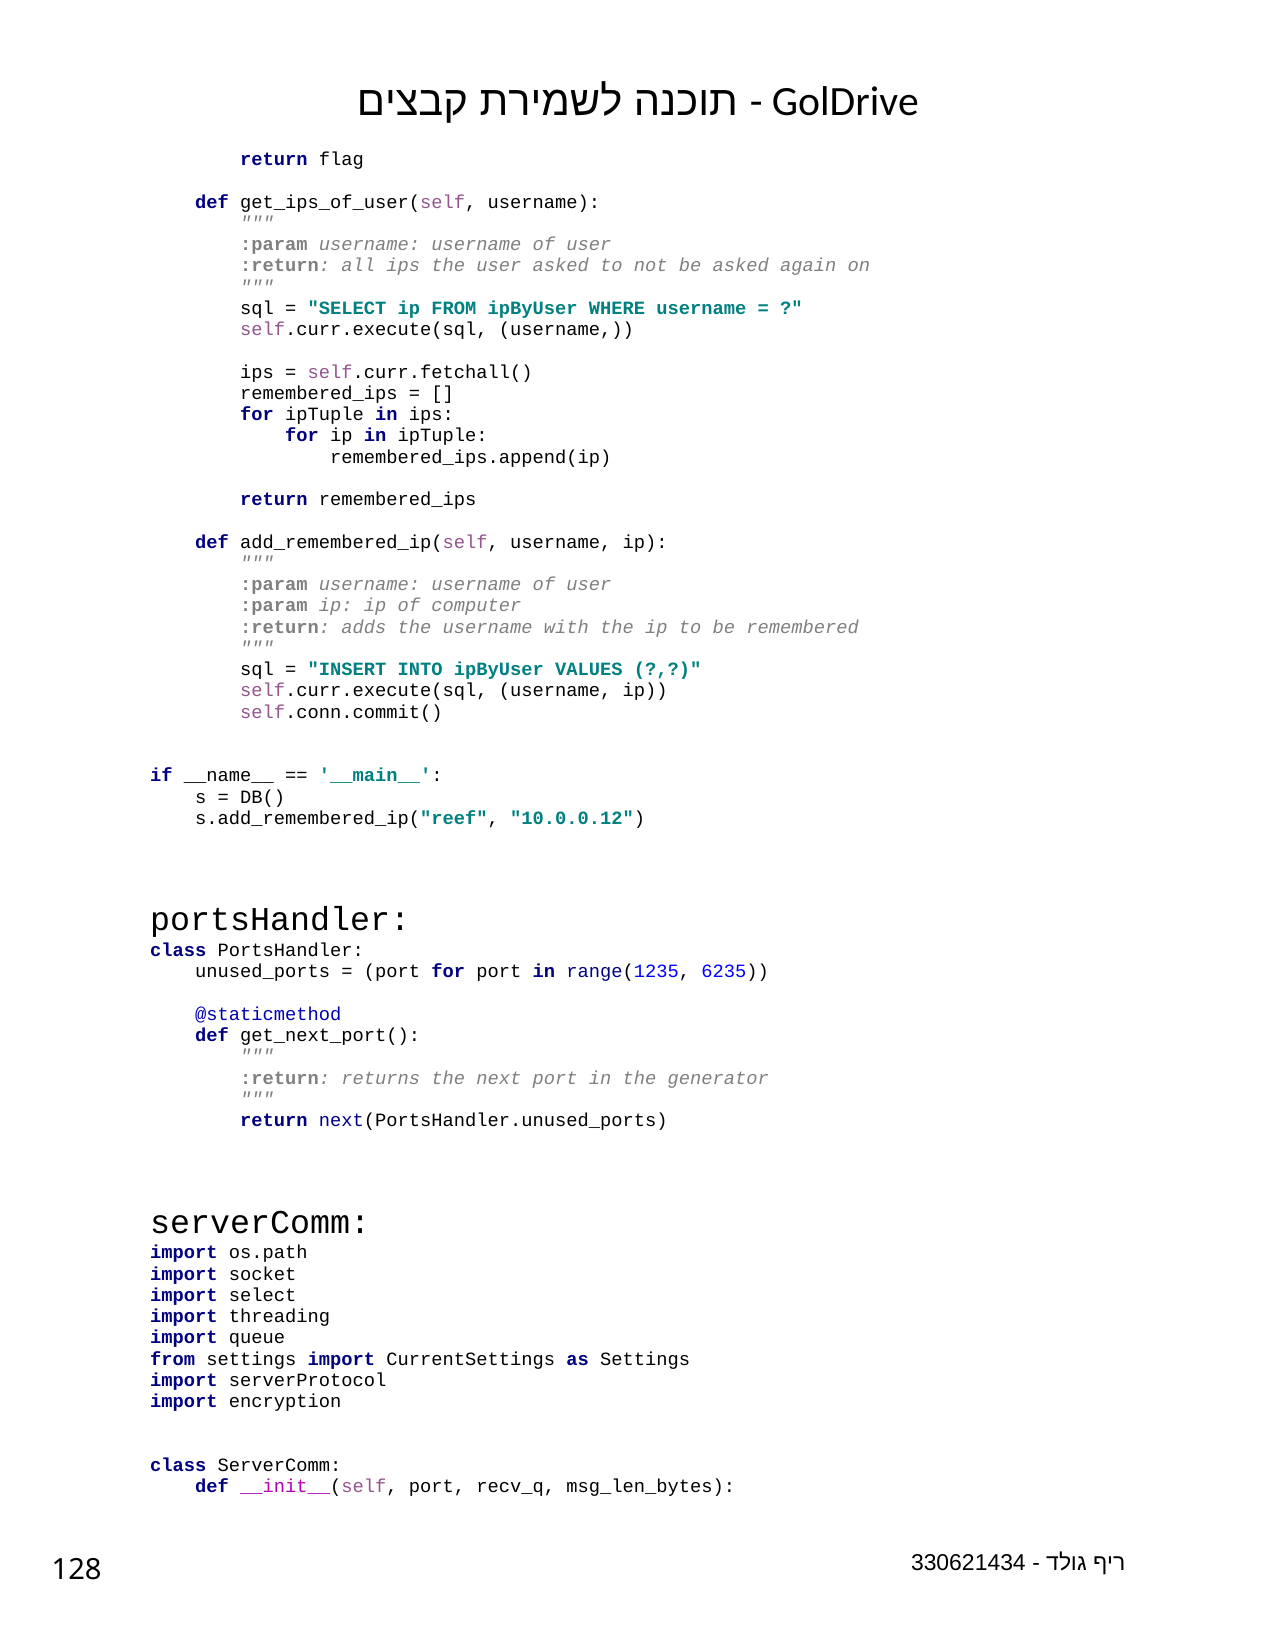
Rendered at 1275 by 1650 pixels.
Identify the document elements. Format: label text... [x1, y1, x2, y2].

text portsHandler: class PortsHandler: unused_ports = (port for port in range(1235, 6235)) @staticmethod def get_next_port(): """ :return: returns the next port in the generator """ return next(PortsHandler.unused_ports) [150, 903, 1125, 1132]
